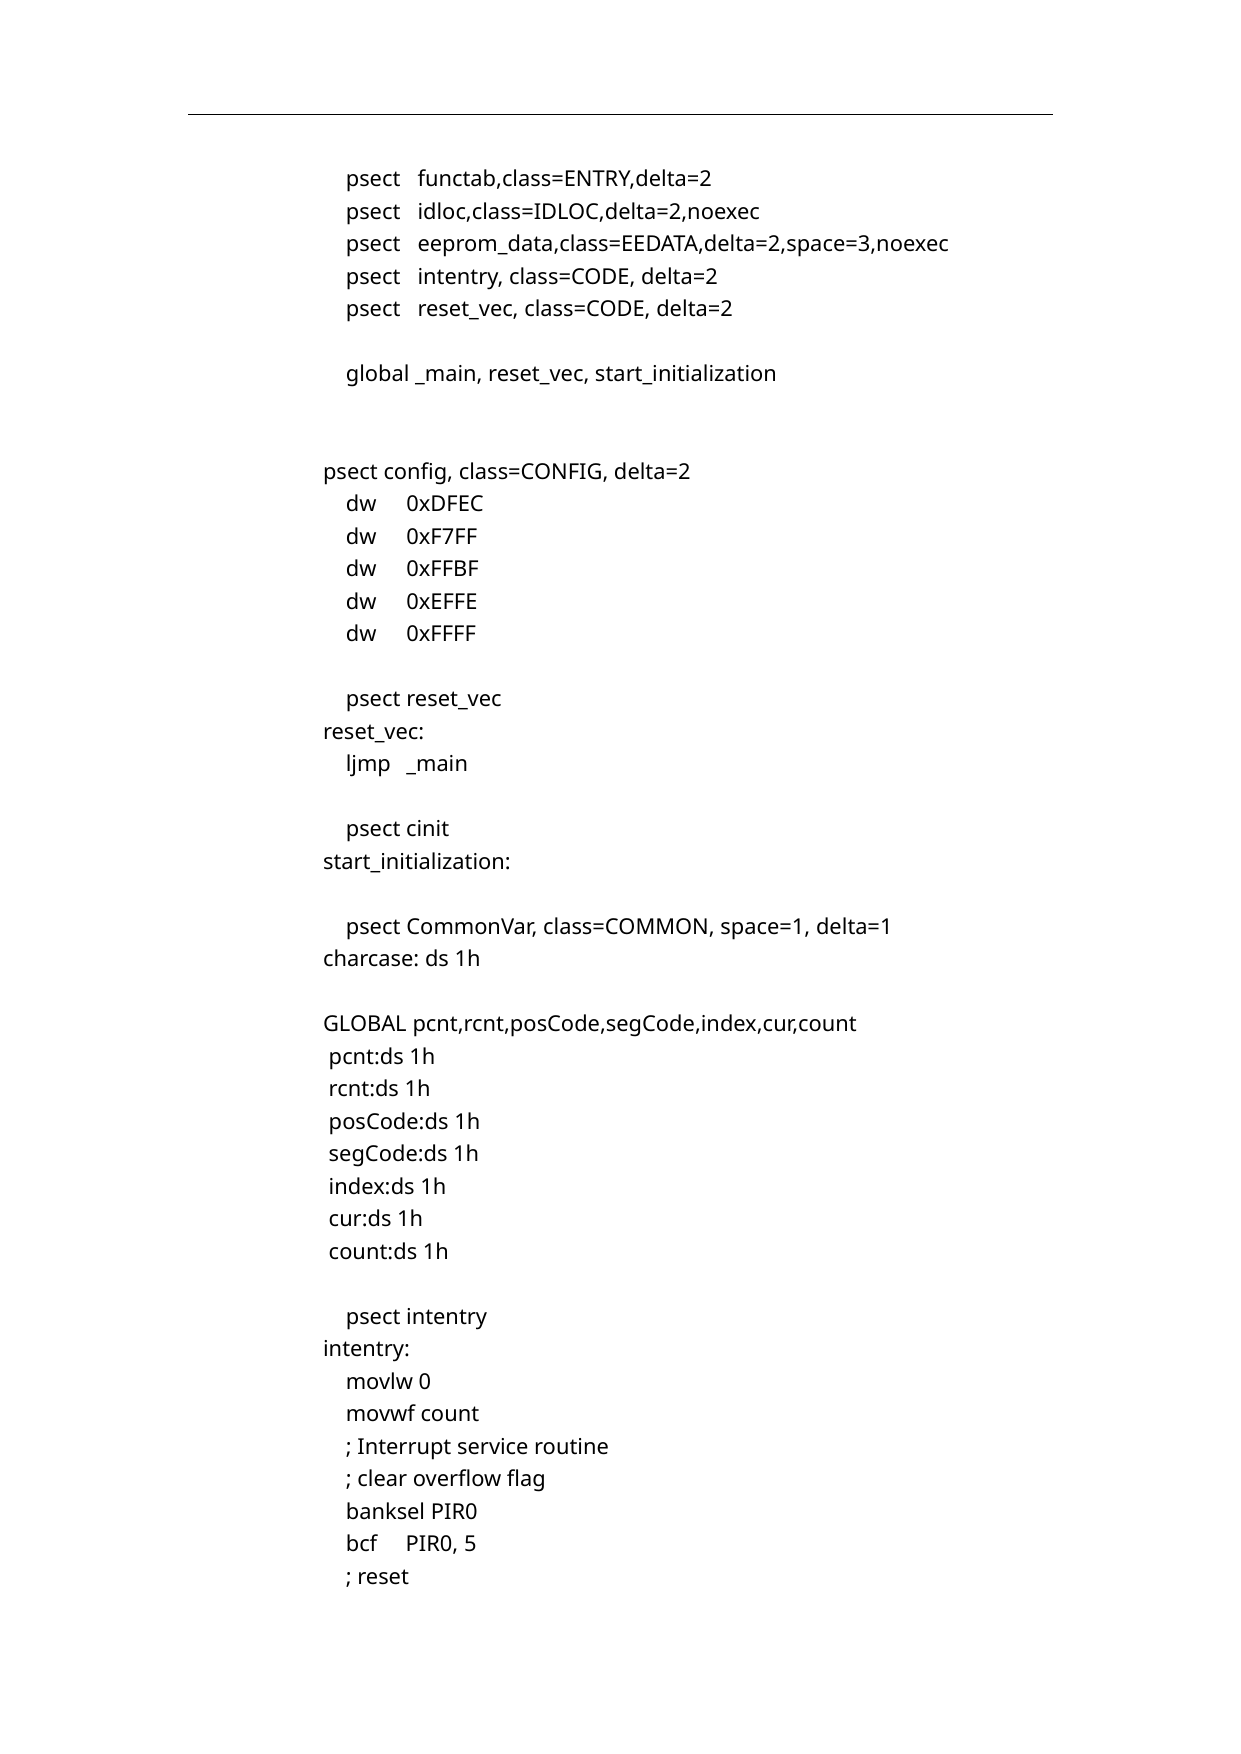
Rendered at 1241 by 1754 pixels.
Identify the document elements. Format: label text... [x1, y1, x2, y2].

list bcf PIR0, 5 [279, 1527, 1053, 1559]
list psect reset_vec, class=CODE, delta=2 [279, 292, 1053, 324]
list psect functab,class=ENTRY,delta=2 [279, 162, 1053, 194]
list ljmp _main [279, 747, 1053, 779]
list GLOBAL pcnt,rcnt,posCode,segCode,index,cur,count [279, 1007, 1053, 1039]
list psect eeprom_data,class=EEDATA,delta=2,space=3,noexec [279, 227, 1053, 259]
list psect reset_vec [279, 682, 1053, 714]
list global _main, reset_vec, start_initialization [279, 357, 1053, 389]
list charcase: ds 1h [279, 942, 1053, 974]
list intentry: [279, 1332, 1053, 1364]
list ; reset [279, 1559, 1053, 1592]
list psect idloc,class=IDLOC,delta=2,noexec [279, 194, 1053, 227]
list dw 0xFFBF [279, 552, 1053, 584]
list dw 0xF7FF [279, 519, 1053, 552]
list posCode:ds 1h [279, 1104, 1053, 1137]
list banksel PIR0 [279, 1494, 1053, 1527]
list rcnt:ds 1h [279, 1072, 1053, 1104]
list pcnt:ds 1h [279, 1039, 1053, 1072]
list start_initialization: [279, 844, 1053, 877]
list psect intentry [279, 1299, 1053, 1332]
list psect CommonVar, class=COMMON, space=1, delta=1 [279, 909, 1053, 942]
list movwf count [279, 1397, 1053, 1429]
list psect config, class=CONFIG, delta=2 [279, 454, 1053, 487]
list reset_vec: [279, 714, 1053, 747]
list psect intentry, class=CODE, delta=2 [279, 259, 1053, 292]
list count:ds 1h [279, 1234, 1053, 1267]
list dw 0xEFFE [279, 584, 1053, 617]
list ; clear overflow flag [279, 1462, 1053, 1494]
list segCode:ds 1h [279, 1137, 1053, 1169]
list dw 0xFFFF [279, 617, 1053, 649]
list ; Interrupt service routine [279, 1429, 1053, 1462]
list dw 0xDFEC [279, 487, 1053, 519]
list cur:ds 1h [279, 1202, 1053, 1234]
list movlw 0 [279, 1364, 1053, 1397]
list psect cinit [279, 812, 1053, 844]
list index:ds 1h [279, 1169, 1053, 1202]
